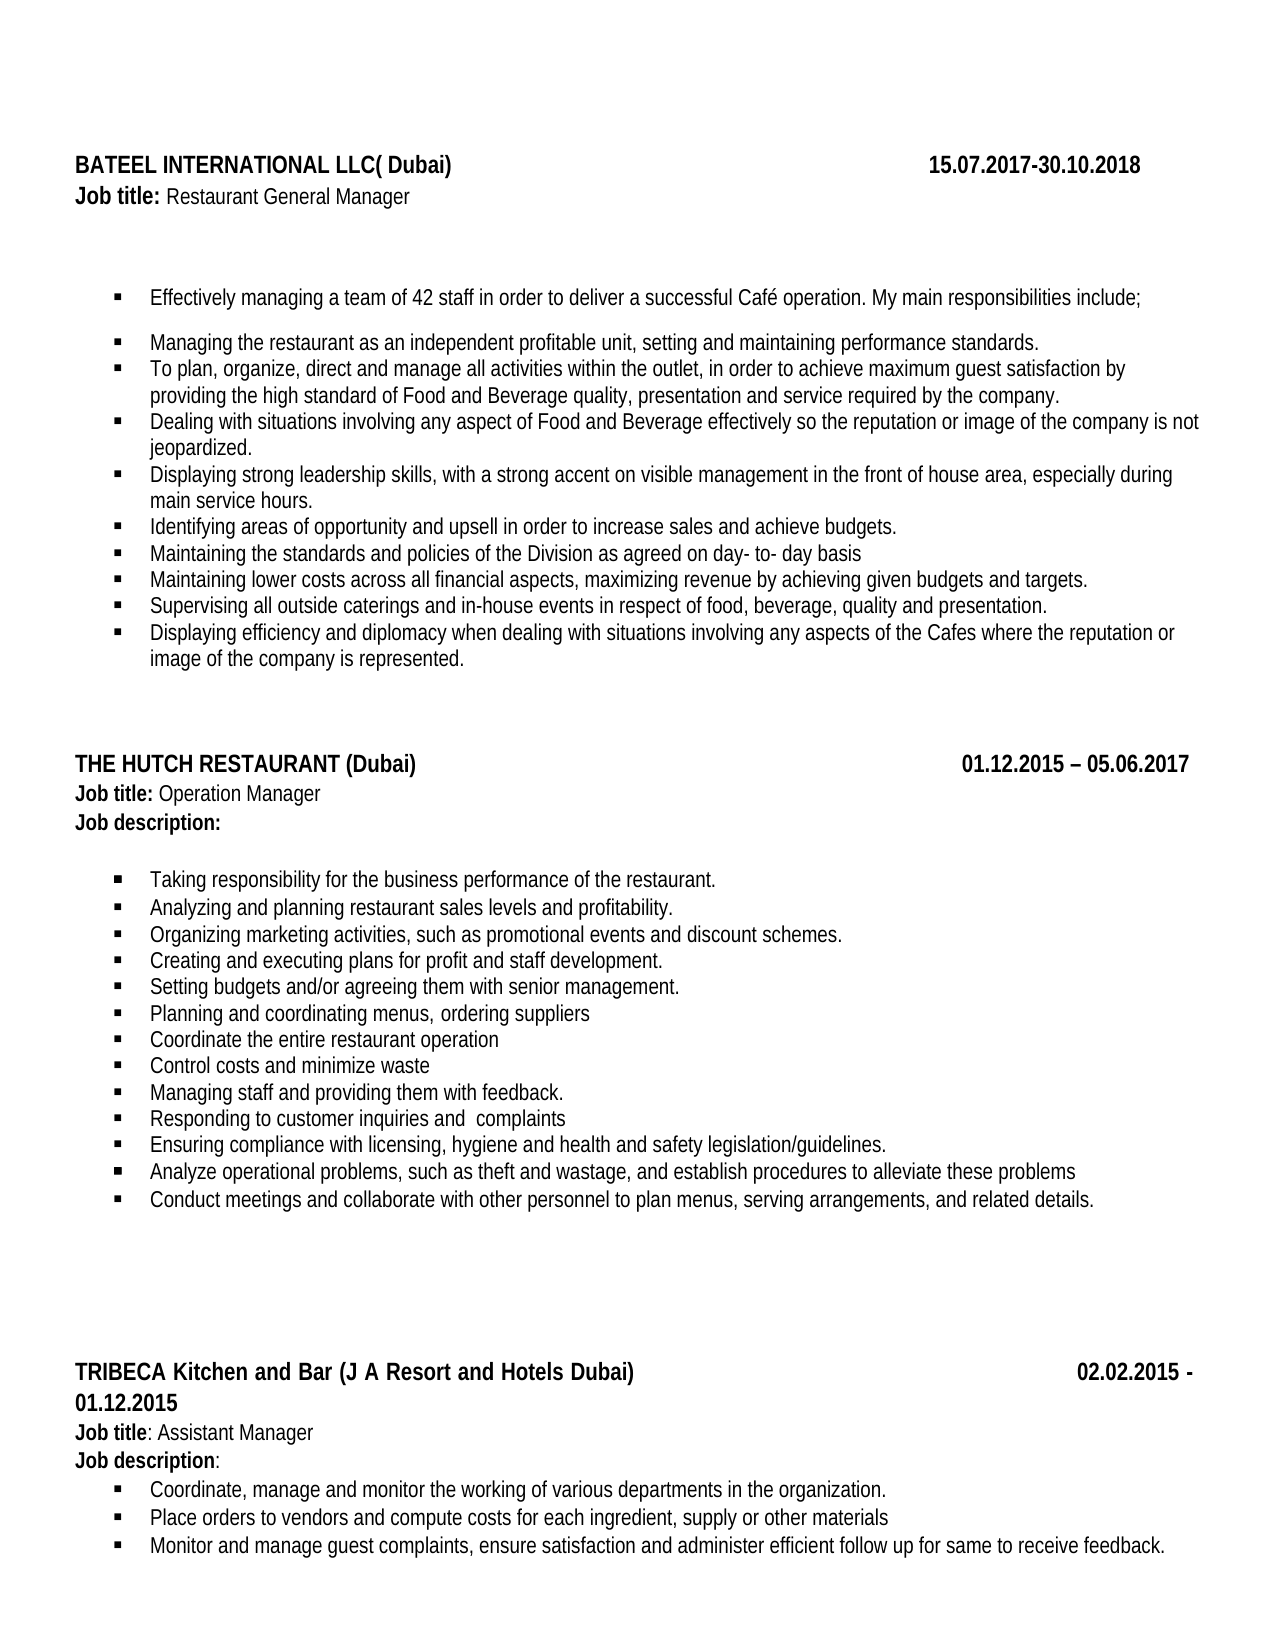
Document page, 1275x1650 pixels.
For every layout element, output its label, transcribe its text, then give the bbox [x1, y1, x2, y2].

list Organizing marketing activities, such as promotional events and discount schemes. [112, 921, 1200, 947]
list Setting budgets and/or agreeing them with senior management. [112, 973, 1200, 999]
list Effectively managing a team of 42 staff in order to deliver a successful Café operation. My main responsibilities include; [112, 284, 1200, 310]
list Maintaining the standards and policies of the Division as agreed on day- to- day basis [112, 540, 1200, 566]
list Place orders to vendors and compute costs for each ingredient, supply or other materials [112, 1504, 1200, 1530]
list Managing staff and providing them with feedback. [112, 1079, 1200, 1105]
list Displaying efficiency and diplomacy when dealing with situations involving any aspects of the Cafes where the reputation or image of the company is represented. [112, 619, 1200, 671]
list Conduct meetings and collaborate with other personnel to plan menus, serving arrangements, and related details. [112, 1186, 1200, 1212]
list Analyze operational problems, such as theft and wastage, and establish procedures to alleviate these problems [112, 1158, 1200, 1184]
list Ensuring compliance with licensing, hygiene and health and safety legislation/guidelines. [112, 1131, 1200, 1158]
list Taking responsibility for the business performance of the restaurant. [112, 866, 1200, 892]
text TRIBECA Kitchen and Bar (J A Resort and Hotels Dubai) 02.02.2015 - 01.12.2015 [75, 1357, 1200, 1416]
text BATEEL INTERNATIONAL LLC( Dubai) 15.07.2017-30.10.2018 [75, 150, 1200, 178]
text THE HUTCH RESTAURANT (Dubai) 01.12.2015 – 05.06.2017 [75, 749, 1200, 778]
list Maintaining lower costs across all financial aspects, maximizing revenue by achieving given budgets and targets. [112, 566, 1200, 592]
list Identifying areas of opportunity and upsell in order to increase sales and achieve budgets. [112, 513, 1200, 540]
list Supervising all outside caterings and in-house events in respect of food, beverage, quality and presentation. [112, 592, 1200, 619]
list Responding to customer inquiries and complaints [112, 1105, 1200, 1131]
text Job description: [75, 809, 1200, 835]
list Coordinate, manage and monitor the working of various departments in the organization. [112, 1476, 1200, 1502]
list Managing the restaurant as an independent profitable unit, setting and maintaining performance standards. [112, 329, 1200, 355]
list Monitor and manage guest complaints, ensure satisfaction and administer efficient follow up for same to receive feedback. [112, 1532, 1200, 1559]
list Control costs and minimize waste [112, 1052, 1200, 1079]
list Displaying strong leadership skills, with a strong accent on visible management in the front of house area, especially during main service hours. [112, 461, 1200, 513]
text Job title: Restaurant General Manager [75, 181, 1200, 209]
text Job description: [75, 1447, 1200, 1473]
list Creating and executing plans for profit and staff development. [112, 947, 1200, 973]
list To plan, organize, direct and manage all activities within the outlet, in order to achieve maximum guest satisfaction by providing the high standard of Food and Beverage quality, presentation and service required by the company. [112, 355, 1200, 408]
text Job title: Operation Manager [75, 780, 1200, 807]
list Analyzing and planning restaurant sales levels and profitability. [112, 894, 1200, 921]
list Dealing with situations involving any aspect of Food and Beverage effectively so the reputation or image of the company is not jeopardized. [112, 408, 1200, 461]
text Job title: Assistant Manager [75, 1419, 1200, 1445]
list Planning and coordinating menus, ordering suppliers [112, 999, 1200, 1026]
list Coordinate the entire restaurant operation [112, 1026, 1200, 1052]
